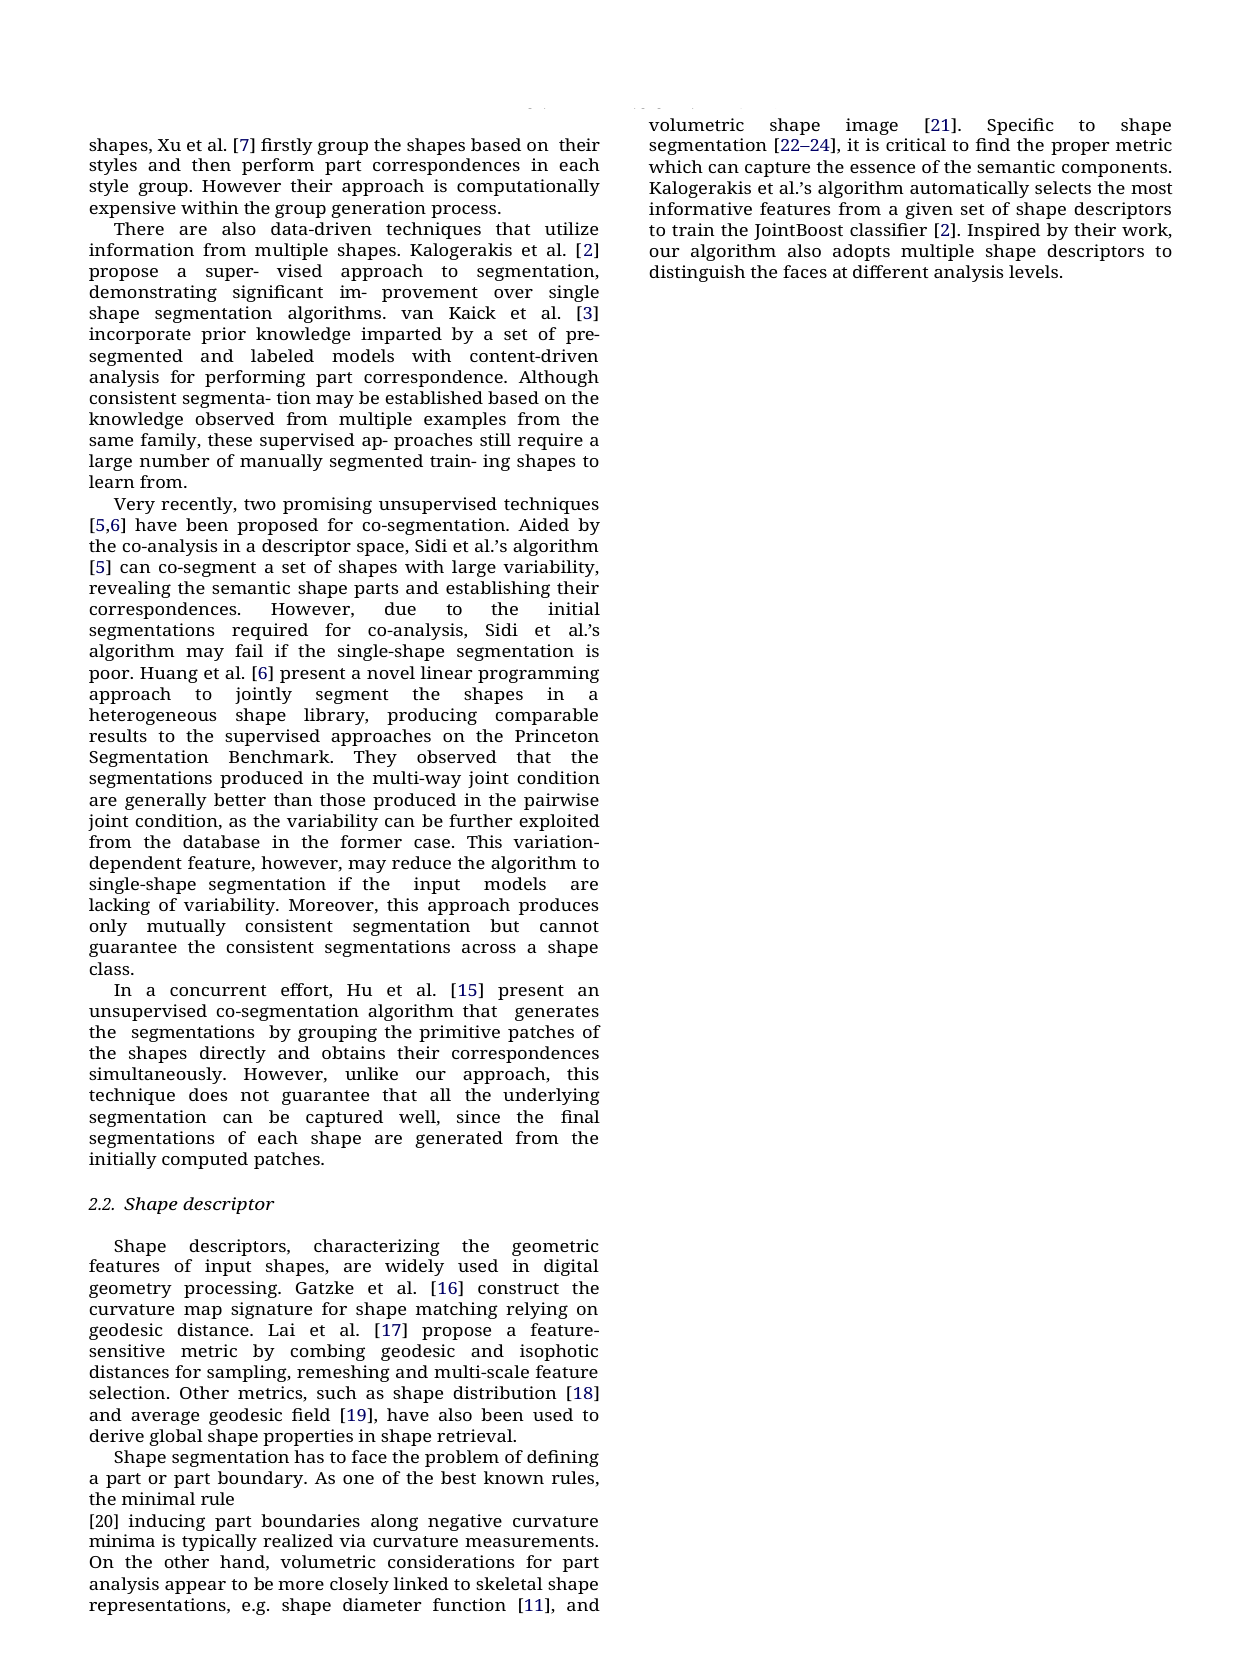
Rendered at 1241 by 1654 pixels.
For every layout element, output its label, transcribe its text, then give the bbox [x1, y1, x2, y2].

text In a concurrent effort, Hu et al. [15] present an unsupervised co-segmentation algorithm that generates the segmentations by grouping the primitive patches of the shapes directly and obtains their correspondences simultaneously. However, unlike our approach, this technique does not guarantee that all the underlying segmentation can be captured well, since the final segmentations of each shape are generated from the initially computed patches. [88, 980, 600, 1170]
text Very recently, two promising unsupervised techniques [5,6] have been proposed for co-segmentation. Aided by the co-analysis in a descriptor space, Sidi et al.’s algorithm [5] can co-segment a set of shapes with large variability, revealing the semantic shape parts and establishing their correspondences. However, due to the initial segmentations required for co-analysis, Sidi et al.’s algorithm may fail if the single-shape segmentation is poor. Huang et al. [6] present a novel linear programming approach to jointly segment the shapes in a heterogeneous shape library, producing comparable results to the supervised approaches on the Princeton Segmentation Benchmark. They observed that the segmentations produced in the multi-way joint condition are generally better than those produced in the pairwise joint condition, as the variability can be further exploited from the database in the former case. This variation-dependent feature, however, may reduce the algorithm to single-shape segmentation if the input models are lacking of variability. Moreover, this approach produces only mutually consistent segmentation but cannot guarantee the consistent segmentations across a shape class. [88, 494, 600, 980]
text shapes, Xu et al. [7] firstly group the shapes based on their styles and then perform part correspondences in each style group. However their approach is computationally expensive within the group generation process. [88, 134, 600, 219]
text Shape descriptors, characterizing the geometric features of input shapes, are widely used in digital geometry processing. Gatzke et al. [16] construct the curvature map signature for shape matching relying on geodesic distance. Lai et al. [17] propose a feature-sensitive metric by combing geodesic and isophotic distances for sampling, remeshing and multi-scale feature selection. Other metrics, such as shape distribution [18] and average geodesic field [19], have also been used to derive global shape properties in shape retrieval. [88, 1236, 600, 1447]
list Shape descriptor [88, 1193, 611, 1216]
list inducing part boundaries along negative curvature minima is typically realized via curvature measurements. On the other hand, volumetric considerations for part analysis appear to be more closely linked to skeletal shape representations, e.g. shape diameter function [11], and volumetric shape image [21]. Specific to shape segmentation [22–24], it is critical to find the proper metric which can capture the essence of the semantic components. Kalogerakis et al.’s algorithm automatically selects the most informative features from a given set of shape descriptors to train the JointBoost classifier [2]. Inspired by their work, our algorithm also adopts multiple shape descriptors to distinguish the faces at different analysis levels. [88, 1510, 600, 1616]
list inducing part boundaries along negative curvature minima is typically realized via curvature measurements. On the other hand, volumetric considerations for part analysis appear to be more closely linked to skeletal shape representations, e.g. shape diameter function [11], and volumetric shape image [21]. Specific to shape segmentation [22–24], it is critical to find the proper metric which can capture the essence of the semantic components. Kalogerakis et al.’s algorithm automatically selects the most informative features from a given set of shape descriptors to train the JointBoost classifier [2]. Inspired by their work, our algorithm also adopts multiple shape descriptors to distinguish the faces at different analysis levels. [649, 114, 1172, 284]
text Shape segmentation has to face the problem of defining a part or part boundary. As one of the best known rules, the minimal rule [88, 1447, 600, 1510]
text There are also data-driven techniques that utilize information from multiple shapes. Kalogerakis et al. [2] propose a super- vised approach to segmentation, demonstrating significant im- provement over single shape segmentation algorithms. van Kaick et al. [3] incorporate prior knowledge imparted by a set of pre- segmented and labeled models with content-driven analysis for performing part correspondence. Although consistent segmenta- tion may be established based on the knowledge observed from multiple examples from the same family, these supervised ap- proaches still require a large number of manually segmented train- ing shapes to learn from. [88, 219, 600, 494]
